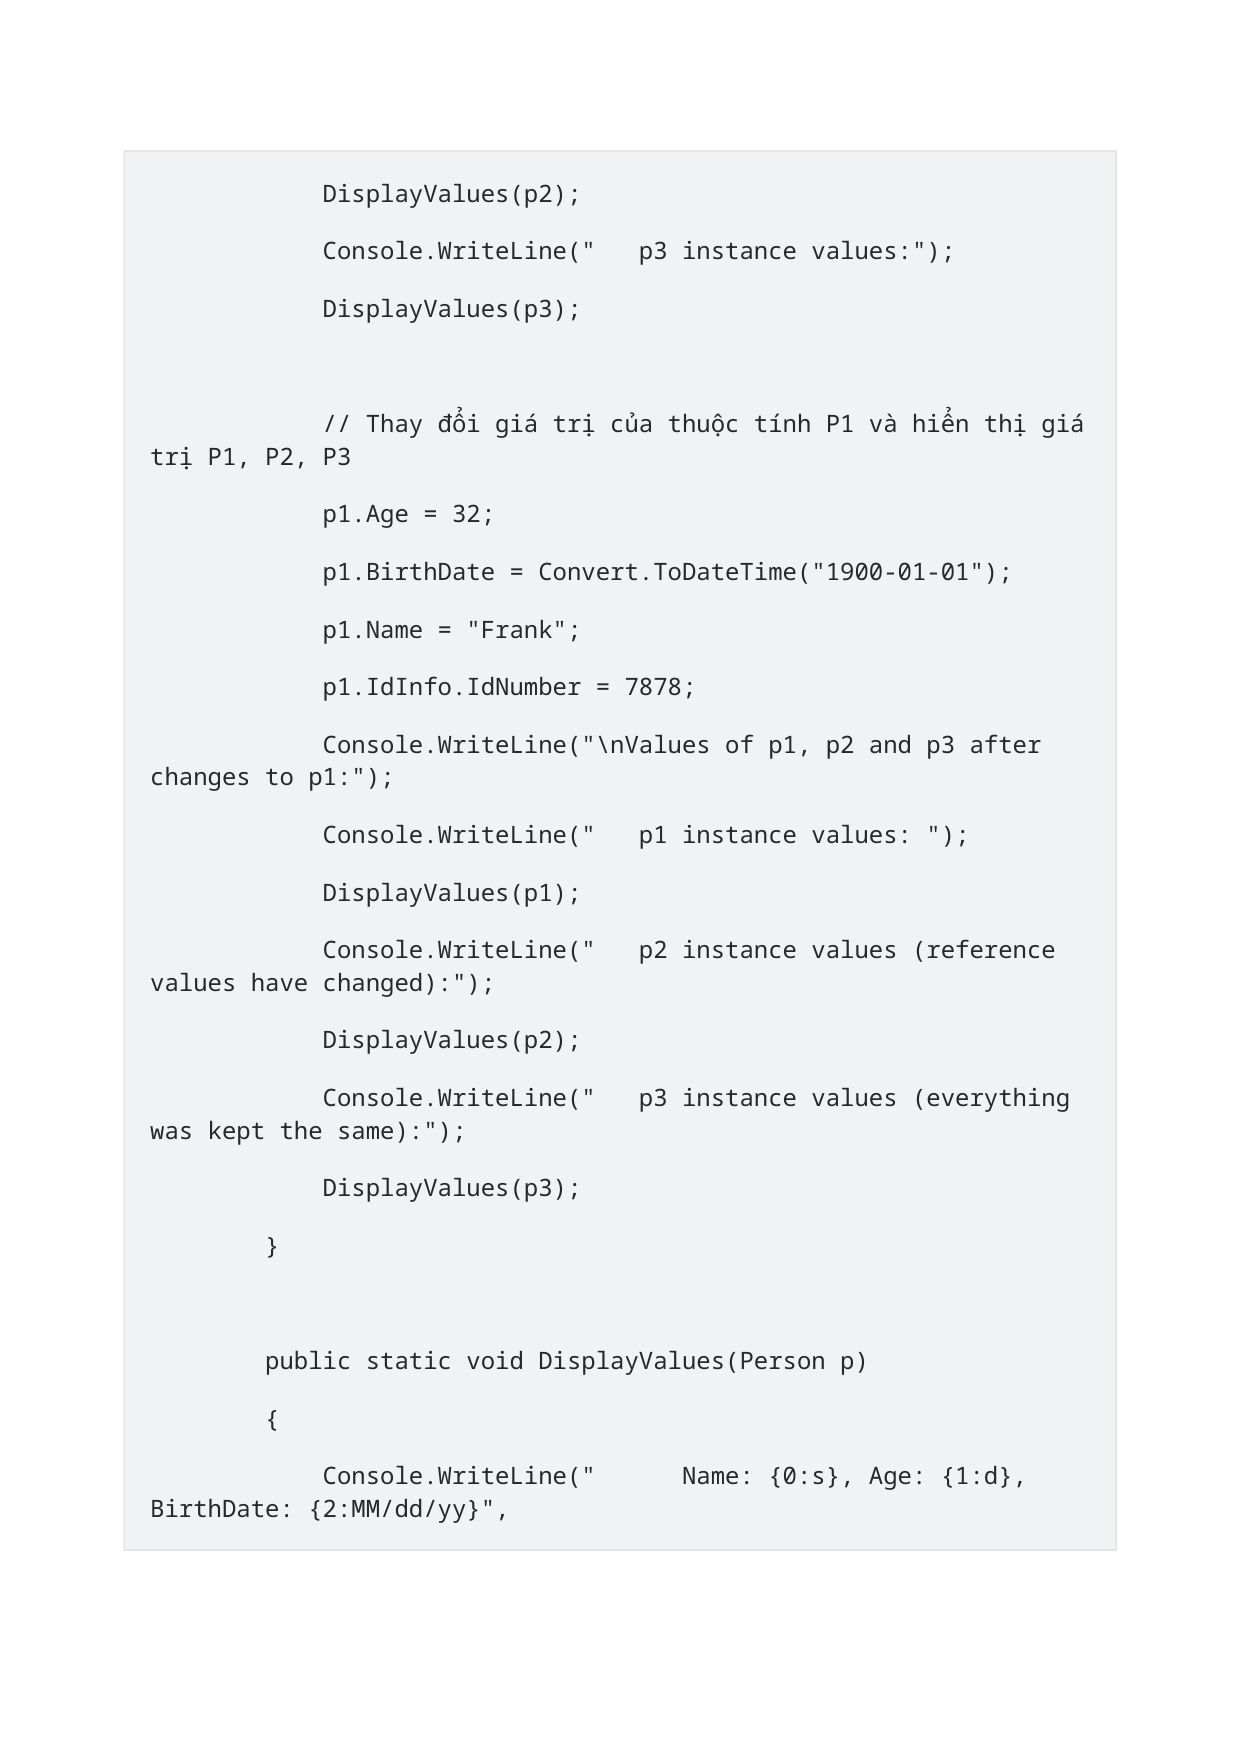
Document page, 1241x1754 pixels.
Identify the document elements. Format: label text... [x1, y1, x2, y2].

text DisplayValues(p3); [125, 265, 1115, 323]
text DisplayValues(p3); [125, 1144, 1115, 1202]
text Console.WriteLine("\nValues of p1, p2 and p3 after changes to p1:"); [125, 701, 1115, 791]
text // Thay đổi giá trị của thuộc tính P1 và hiển thị giá trị P1, P2, P3 [125, 380, 1115, 471]
text public static void DisplayValues(Person p) [125, 1317, 1115, 1375]
text p1.Name = "Frank"; [125, 586, 1115, 643]
text Console.WriteLine(" p3 instance values (everything was kept the same):"); [125, 1054, 1115, 1144]
text Console.WriteLine(" p2 instance values (reference values have changed):"); [125, 906, 1115, 997]
text DisplayValues(p1); [125, 849, 1115, 906]
text DisplayValues(p2); [125, 152, 1115, 208]
text p1.BirthDate = Convert.ToDateTime("1900-01-01"); [125, 528, 1115, 586]
text Console.WriteLine(" p1 instance values: "); [125, 791, 1115, 849]
text Console.WriteLine(" p3 instance values:"); [125, 208, 1115, 265]
text { [125, 1375, 1115, 1432]
text } [125, 1202, 1115, 1260]
text p1.IdInfo.IdNumber = 7878; [125, 643, 1115, 701]
text Console.WriteLine(" Name: {0:s}, Age: {1:d}, BirthDate: {2:MM/dd/yy}", [125, 1432, 1115, 1549]
text DisplayValues(p2); [125, 997, 1115, 1054]
text p1.Age = 32; [125, 471, 1115, 528]
